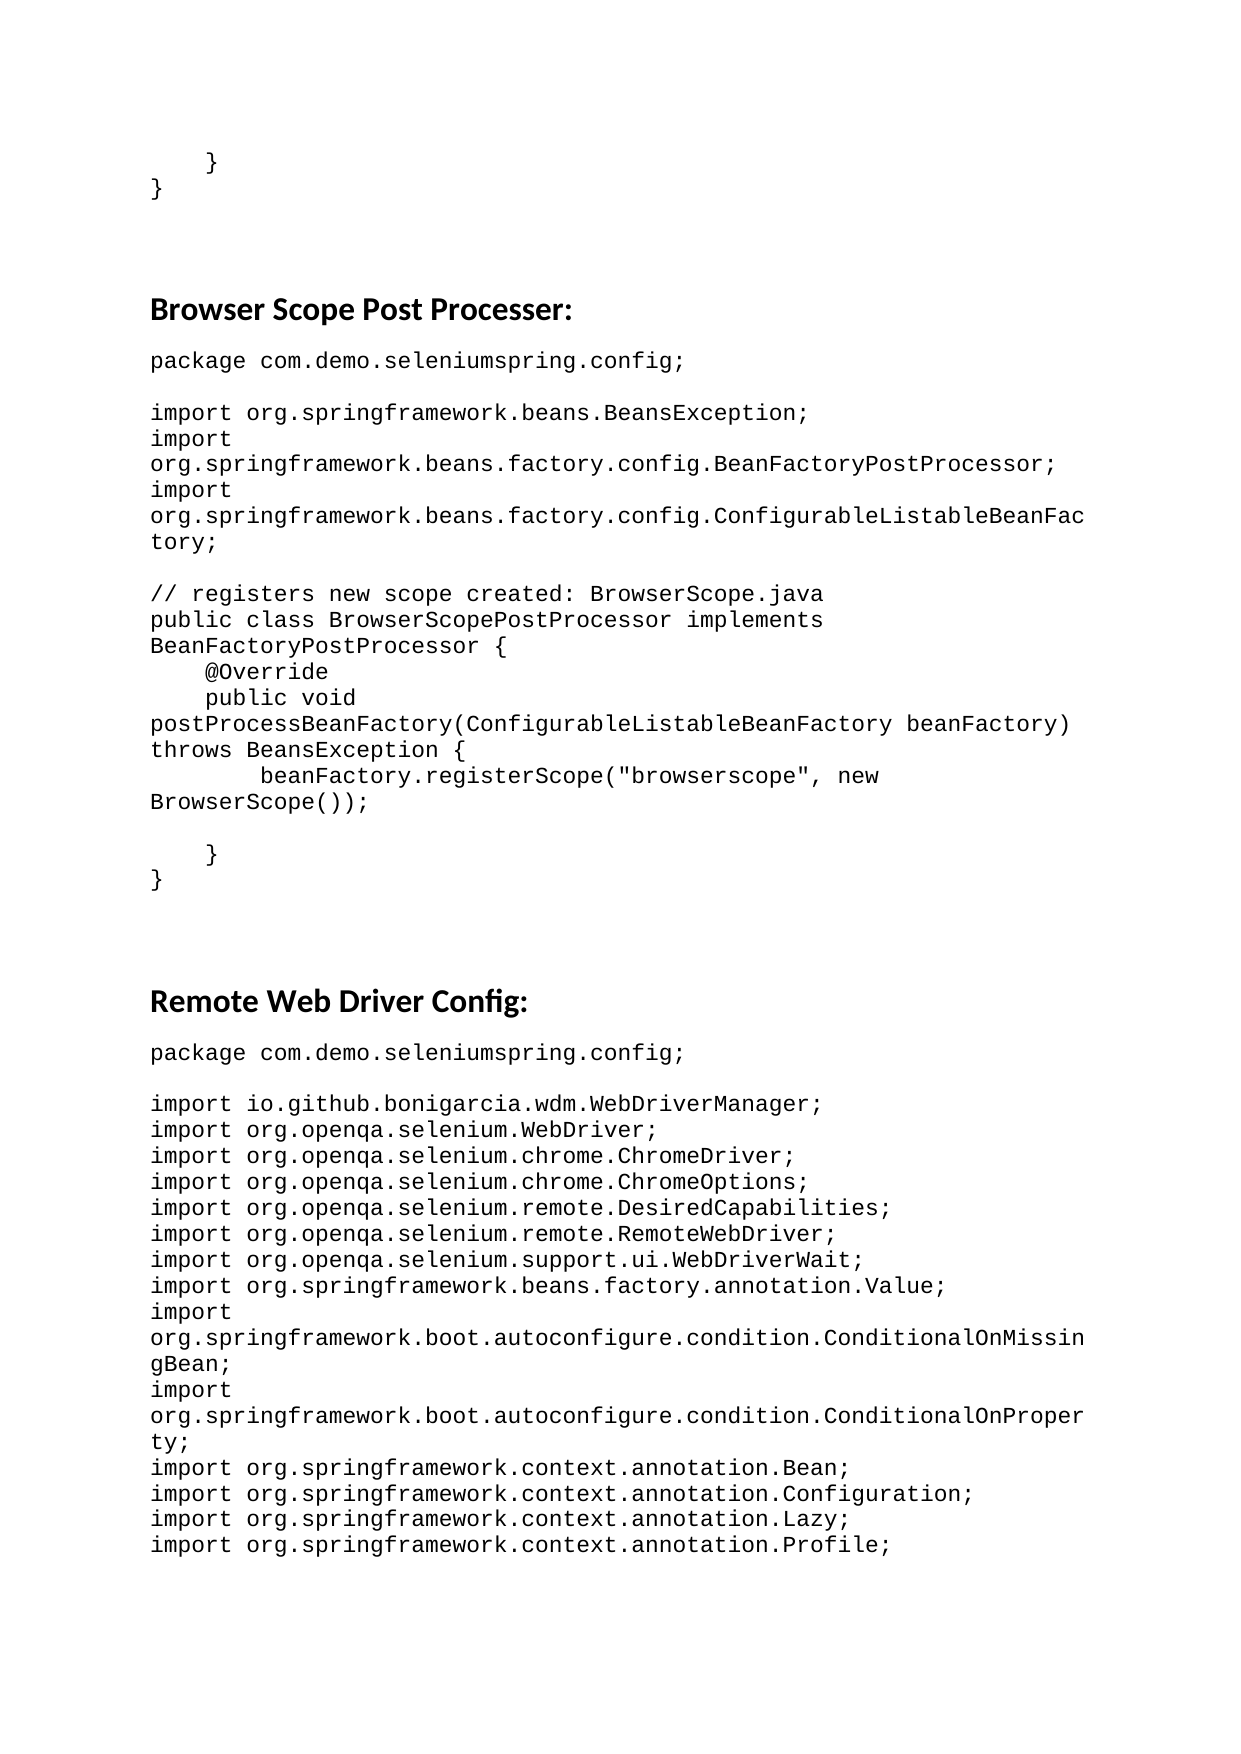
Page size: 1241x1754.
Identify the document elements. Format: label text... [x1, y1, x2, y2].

text import org.openqa.selenium.remote.RemoteWebDriver; [150, 1222, 1090, 1248]
text import org.springframework.context.annotation.Configuration; [150, 1482, 1090, 1508]
text @Override [150, 660, 1090, 686]
text Browser Scope Post Processer: [150, 288, 1090, 329]
text import org.openqa.selenium.remote.DesiredCapabilities; [150, 1197, 1090, 1222]
text import org.openqa.selenium.WebDriver; [150, 1119, 1090, 1145]
text package com.demo.seleniumspring.config; [150, 1041, 1090, 1067]
text } [150, 842, 1090, 868]
text import org.springframework.boot.autoconfigure.condition.ConditionalOnMissingBean; [150, 1300, 1090, 1378]
text import org.openqa.selenium.chrome.ChromeDriver; [150, 1145, 1090, 1171]
text import org.springframework.beans.BeansException; [150, 401, 1090, 427]
text beanFactory.registerScope("browserscope", new BrowserScope()); [150, 764, 1090, 816]
text import org.openqa.selenium.chrome.ChromeOptions; [150, 1171, 1090, 1197]
text } [150, 150, 1090, 176]
text import org.springframework.context.annotation.Bean; [150, 1456, 1090, 1482]
text } [150, 176, 1090, 202]
text import org.springframework.context.annotation.Profile; [150, 1534, 1090, 1560]
text import org.springframework.context.annotation.Lazy; [150, 1508, 1090, 1534]
text } [150, 868, 1090, 894]
text import org.springframework.boot.autoconfigure.condition.ConditionalOnProperty; [150, 1378, 1090, 1456]
text Remote Web Driver Config: [150, 980, 1090, 1021]
text import org.springframework.beans.factory.config.ConfigurableListableBeanFactory; [150, 479, 1090, 557]
text package com.demo.seleniumspring.config; [150, 349, 1090, 375]
text import org.openqa.selenium.support.ui.WebDriverWait; [150, 1248, 1090, 1274]
text import org.springframework.beans.factory.config.BeanFactoryPostProcessor; [150, 427, 1090, 479]
text public void postProcessBeanFactory(ConfigurableListableBeanFactory beanFactory) throws BeansException { [150, 686, 1090, 764]
text public class BrowserScopePostProcessor implements BeanFactoryPostProcessor { [150, 608, 1090, 660]
text // registers new scope created: BrowserScope.java [150, 582, 1090, 608]
text import io.github.bonigarcia.wdm.WebDriverManager; [150, 1093, 1090, 1119]
text import org.springframework.beans.factory.annotation.Value; [150, 1274, 1090, 1300]
